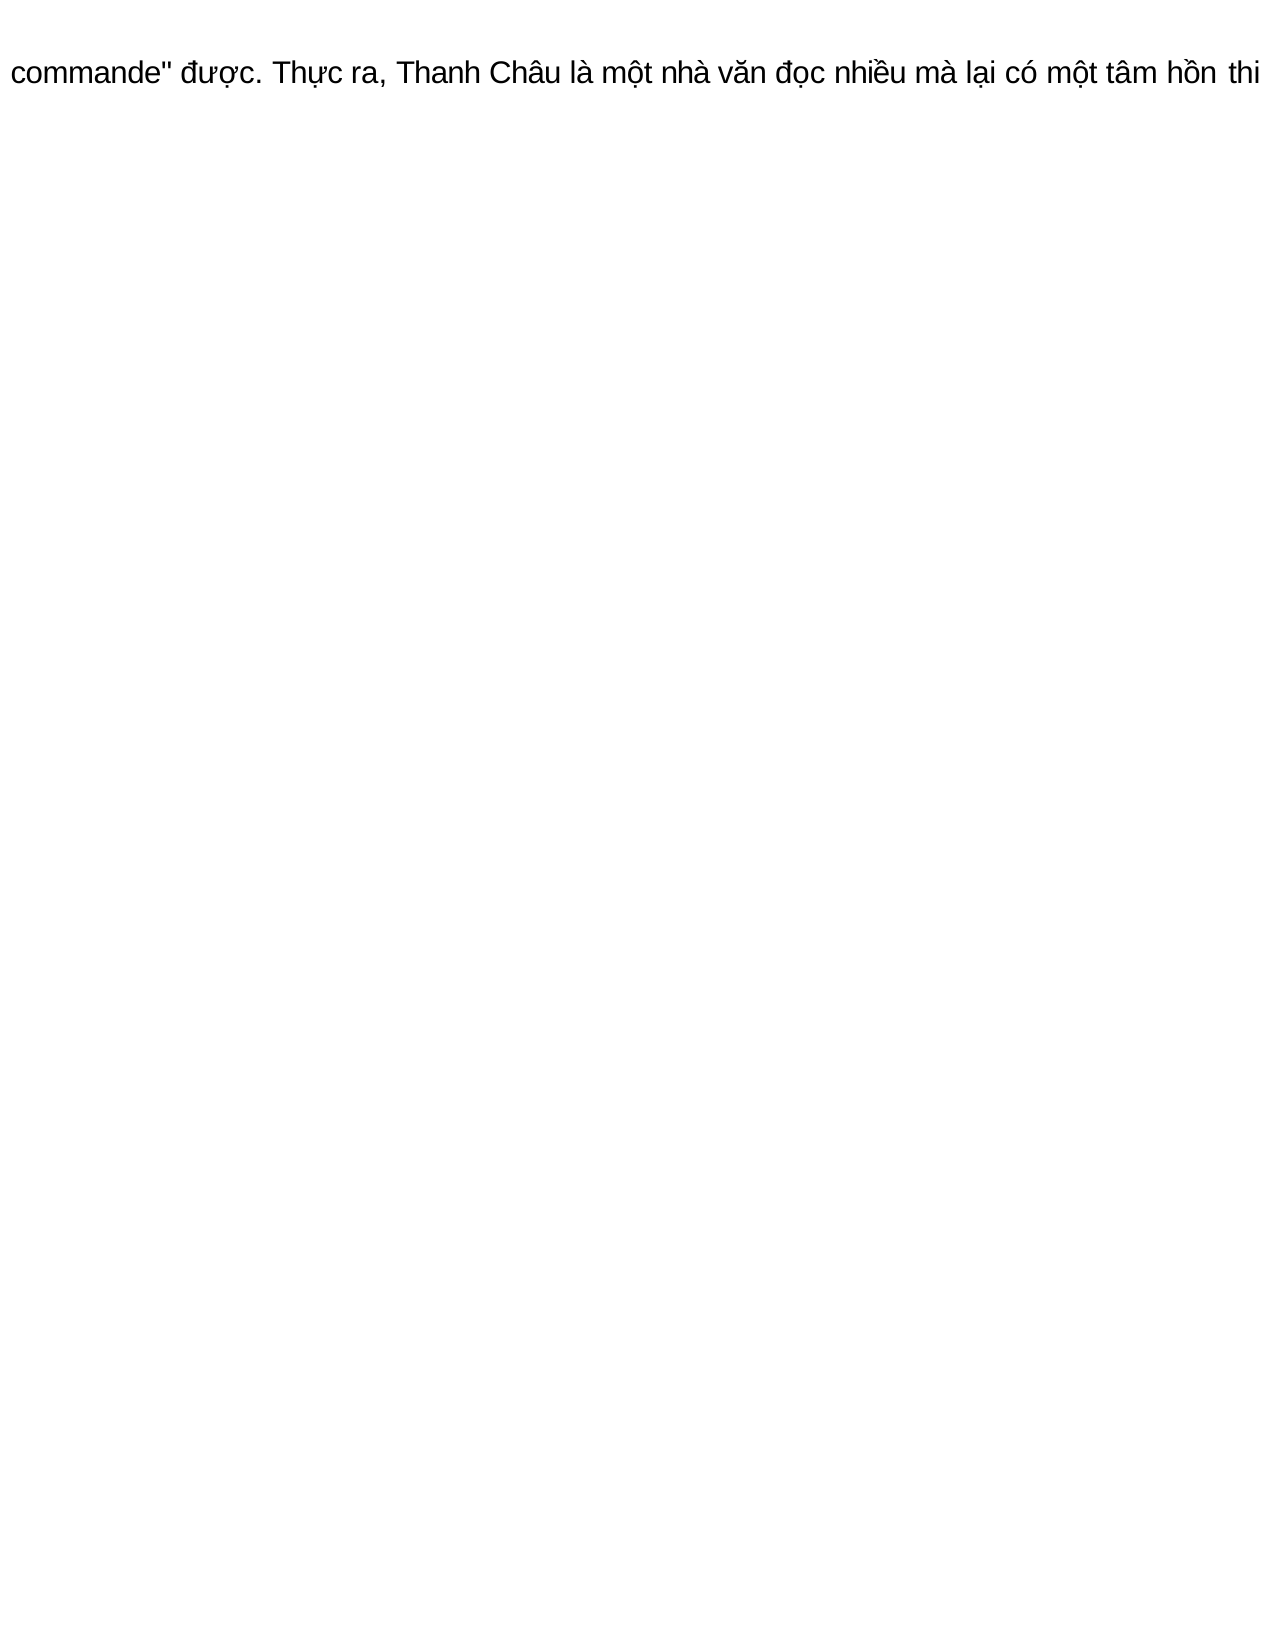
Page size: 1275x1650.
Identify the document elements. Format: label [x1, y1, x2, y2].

text [10, 54, 1262, 90]
